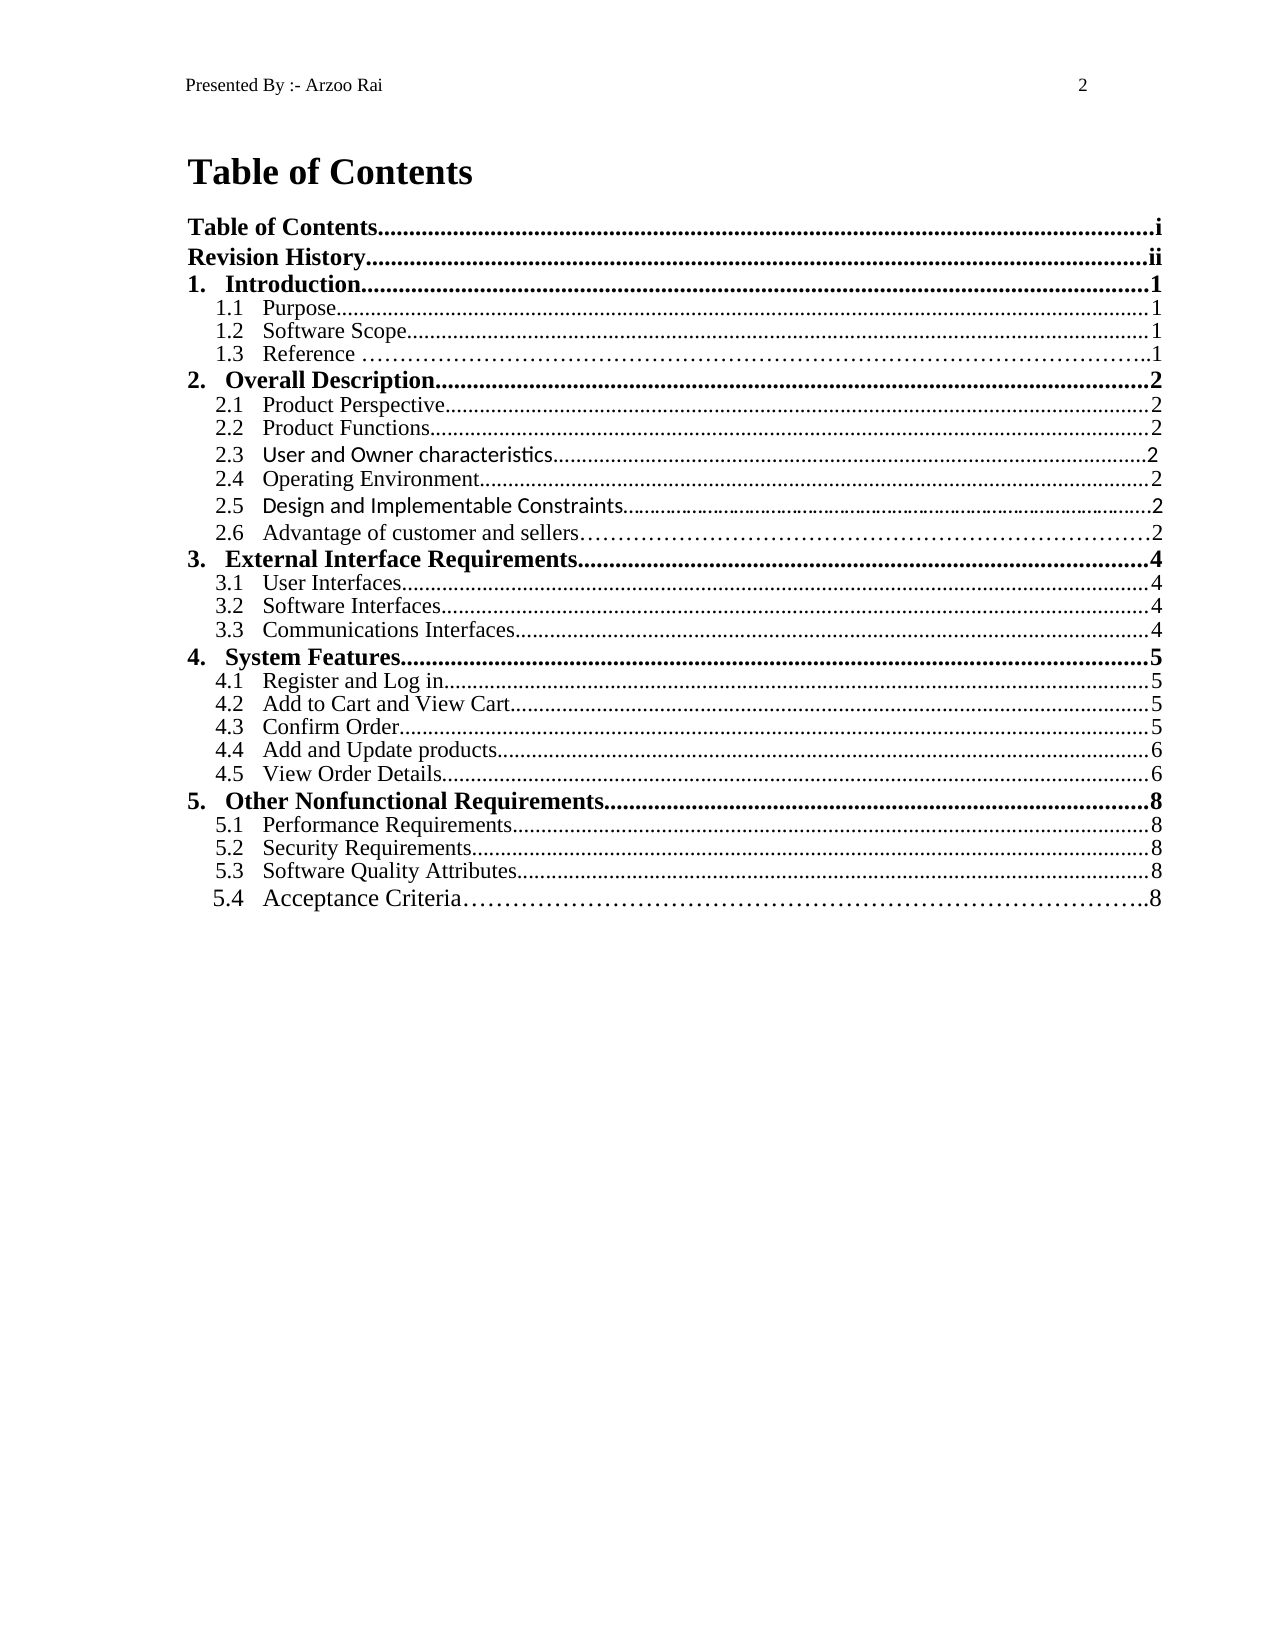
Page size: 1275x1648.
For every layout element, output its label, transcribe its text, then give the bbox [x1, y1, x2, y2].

subtitle Table of Contents [187, 149, 1248, 192]
